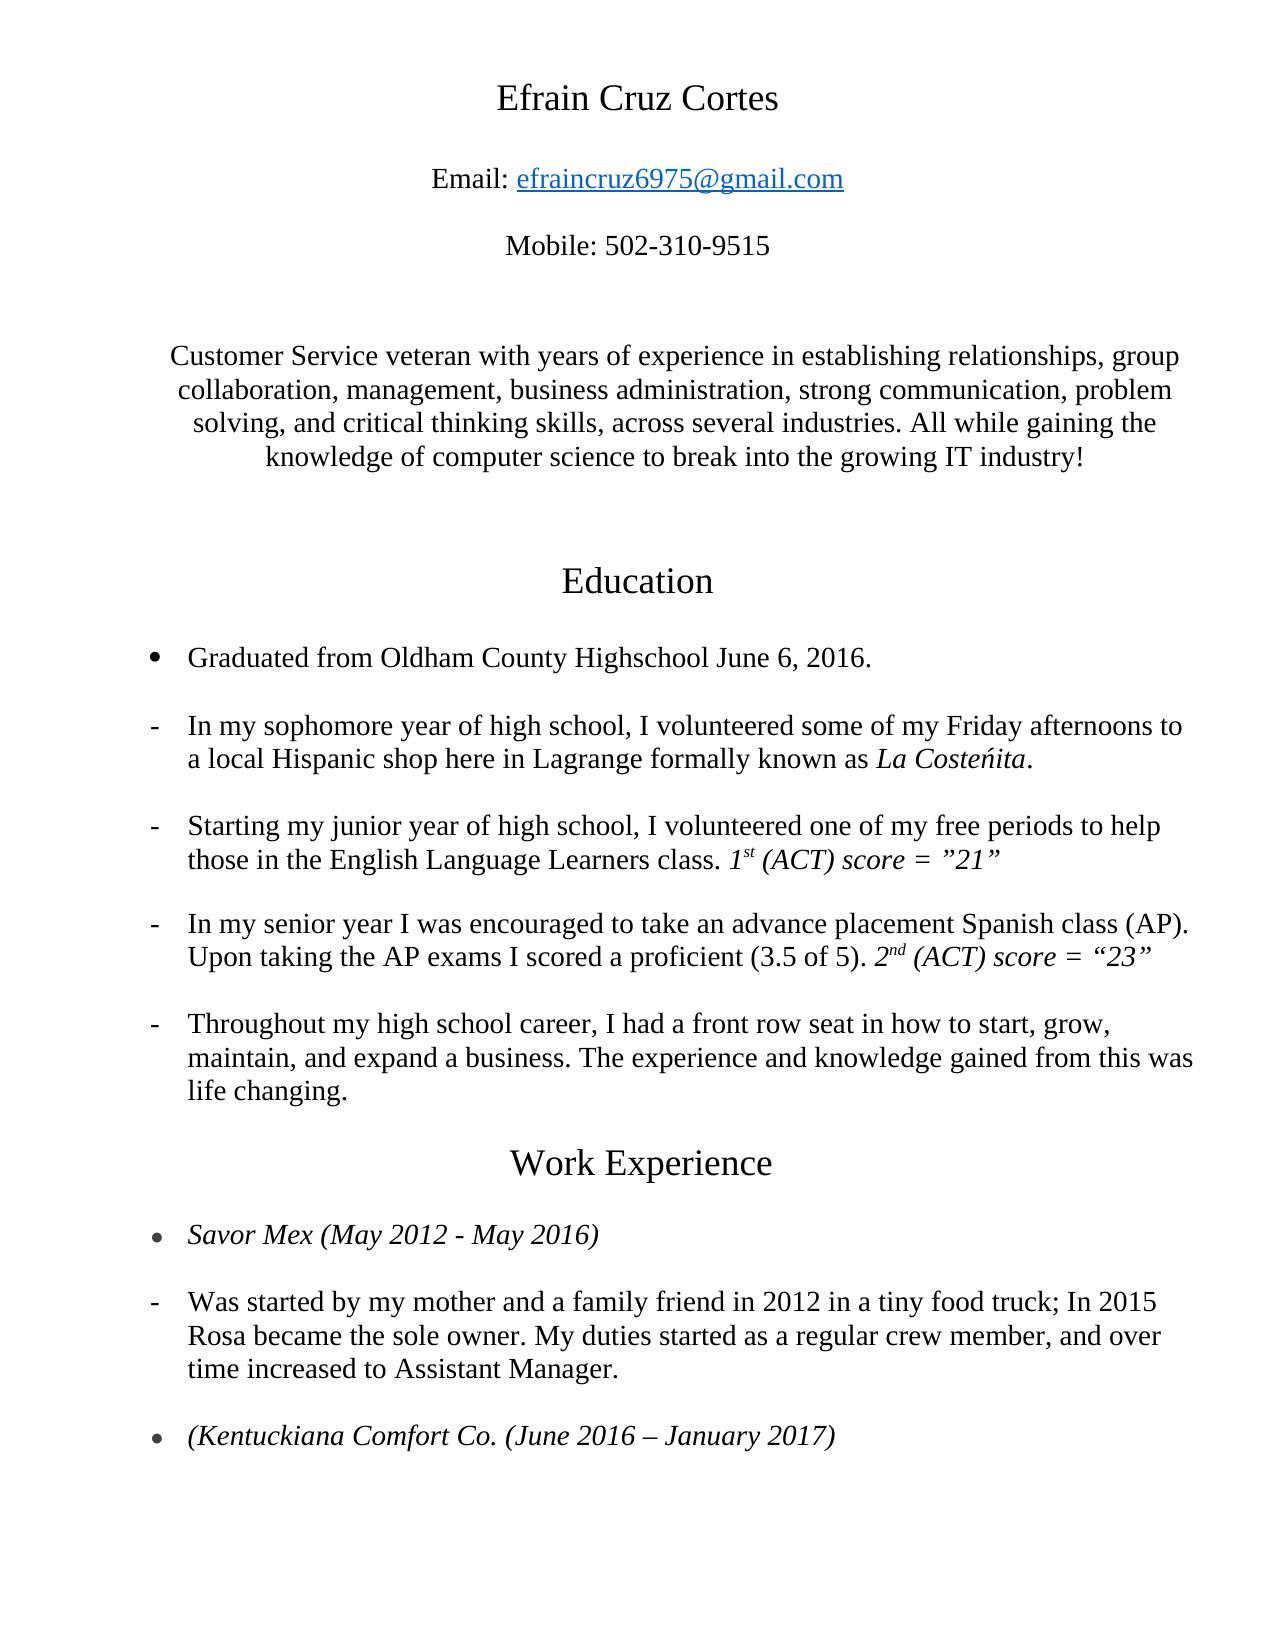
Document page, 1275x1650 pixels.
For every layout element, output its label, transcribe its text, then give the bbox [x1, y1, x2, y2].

list Starting my junior year of high school, I volunteered one of my free periods to help those in the English Language Learners class. 1st (ACT) score = ”21” [150, 808, 1200, 875]
list Throughout my high school career, I had a front row seat in how to start, grow, maintain, and expand a business. The experience and knowledge gained from this was life changing. [150, 1006, 1200, 1107]
text Mobile: 502-310-9515 [75, 228, 1200, 262]
list In my senior year I was encouraged to take an advance placement Spanish class (AP). Upon taking the AP exams I scored a proficient (3.5 of 5). 2nd (ACT) score = “23” [150, 906, 1200, 973]
text Efrain Cruz Cortes [75, 75, 1200, 118]
list Graduated from Oldham County Highschool June 6, 2016. [150, 640, 1200, 674]
text Customer Service veteran with years of experience in establishing relationships, group collaboration, management, business administration, strong communication, problem solving, and critical thinking skills, across several industries. All while gaining the knowledge of computer science to break into the growing IT industry! [150, 338, 1200, 473]
text Education [75, 559, 1200, 602]
list In my sophomore year of high school, I volunteered some of my Friday afternoons to a local Hispanic shop here in Lagrange formally known as La Costeńita. [150, 708, 1200, 775]
text Email: efraincruz6975@gmail.com [75, 161, 1200, 195]
list Was started by my mother and a family friend in 2012 in a tiny food truck; In 2015 Rosa became the sole owner. My duties started as a regular crew member, and over time increased to Assistant Manager. [150, 1284, 1200, 1385]
list (Kentuckiana Comfort Co. (June 2016 – January 2017) [150, 1418, 1200, 1452]
list Savor Mex (May 2012 - May 2016) [150, 1217, 1200, 1251]
text Work Experience [75, 1141, 1200, 1184]
